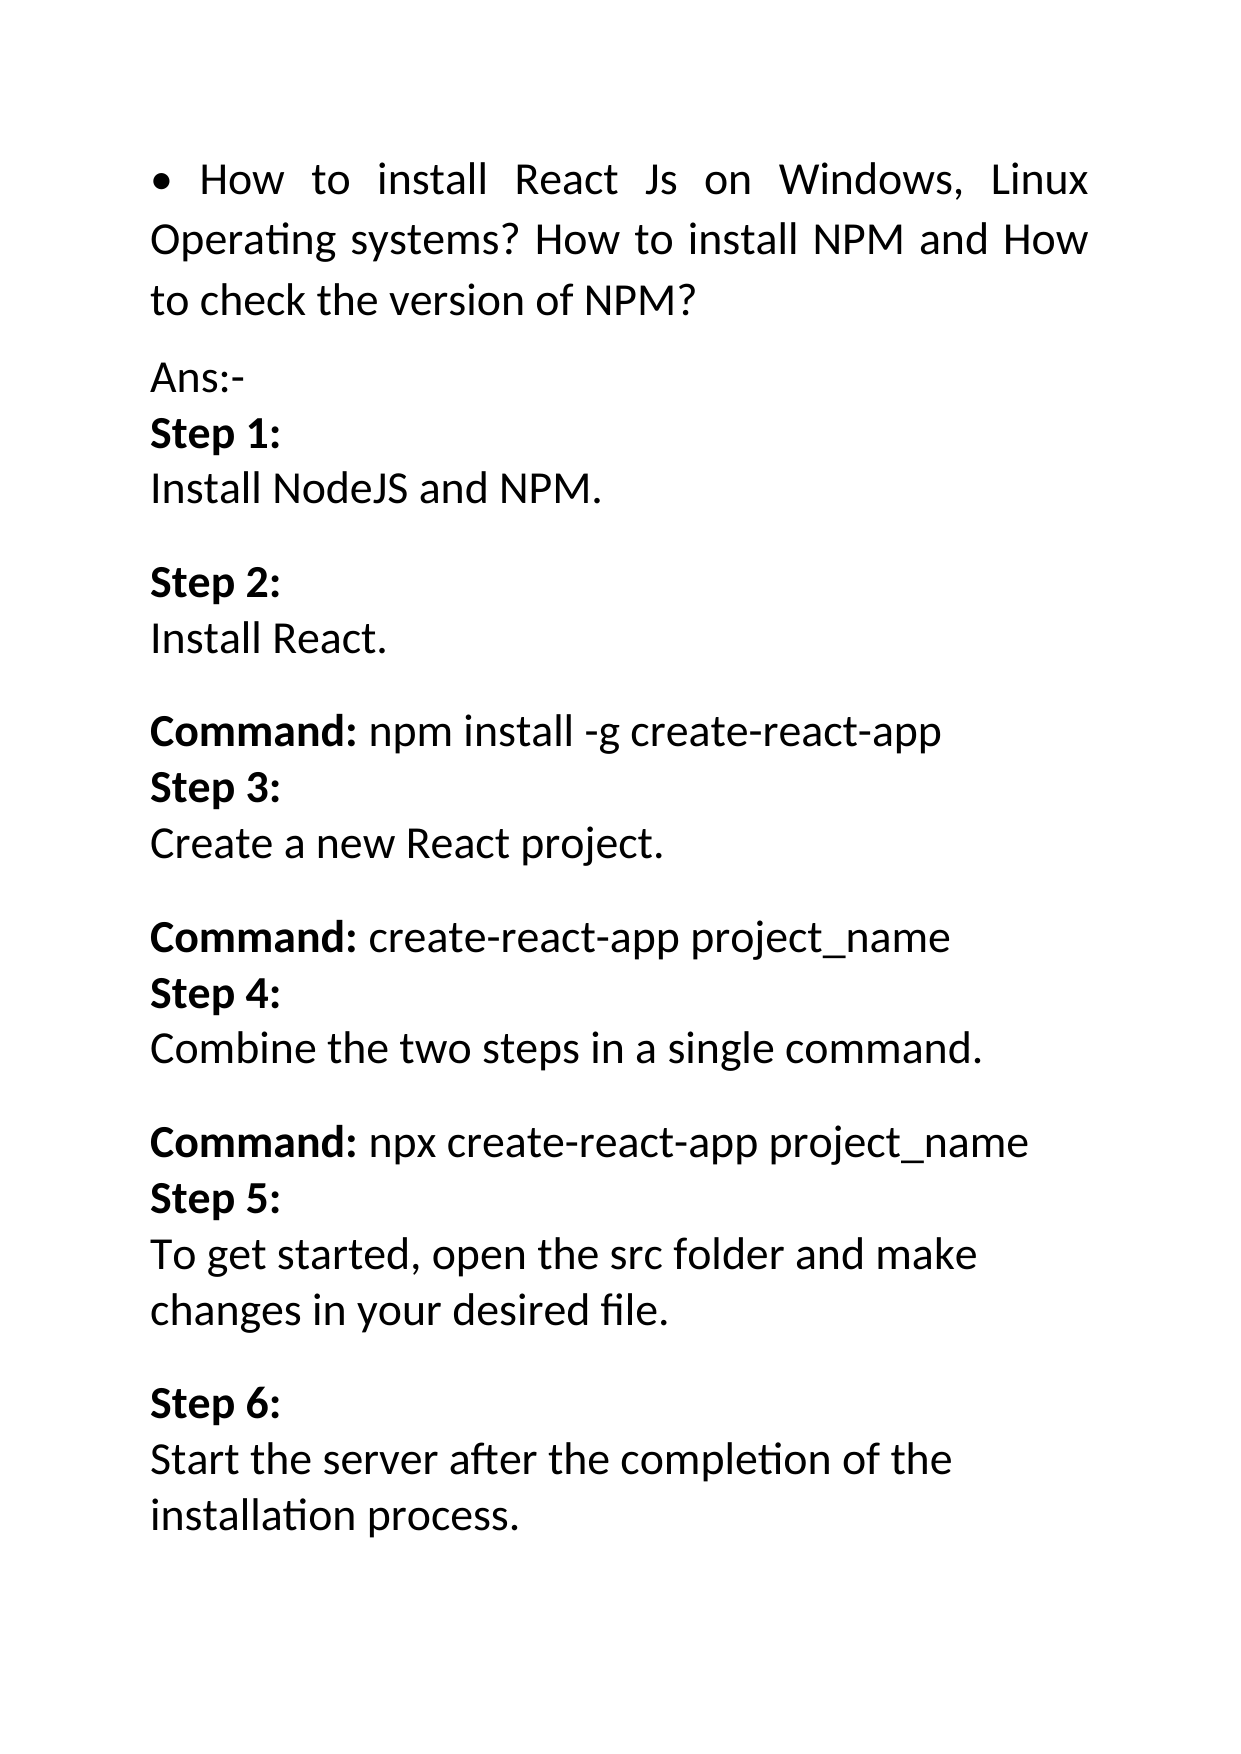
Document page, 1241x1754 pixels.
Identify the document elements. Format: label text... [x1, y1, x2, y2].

text Step 1: [150, 403, 1090, 459]
text Combine the two steps in a single command. [150, 1019, 1090, 1075]
text • How to install React Js on Windows, Linux Operating systems? How to install NPM and How to check the version of NPM? [150, 150, 1090, 327]
text Command: npm install -g create-react-app [150, 702, 1090, 758]
text To get started, open the src folder and make changes in your desired file. [150, 1225, 1090, 1337]
text Step 5: [150, 1169, 1090, 1225]
text Step 4: [150, 963, 1090, 1019]
text Step 3: [150, 758, 1090, 814]
text Step 6: [150, 1374, 1090, 1430]
text Ans:- [150, 348, 1090, 403]
text Command: create-react-app project_name [150, 908, 1090, 963]
text Command: npx create-react-app project_name [150, 1113, 1090, 1169]
text Create a new React project. [150, 814, 1090, 870]
text Install React. [150, 609, 1090, 665]
text Step 2: [150, 553, 1090, 609]
text Start the server after the completion of the installation process. [150, 1430, 1090, 1542]
text Install NodeJS and NPM. [150, 459, 1090, 515]
